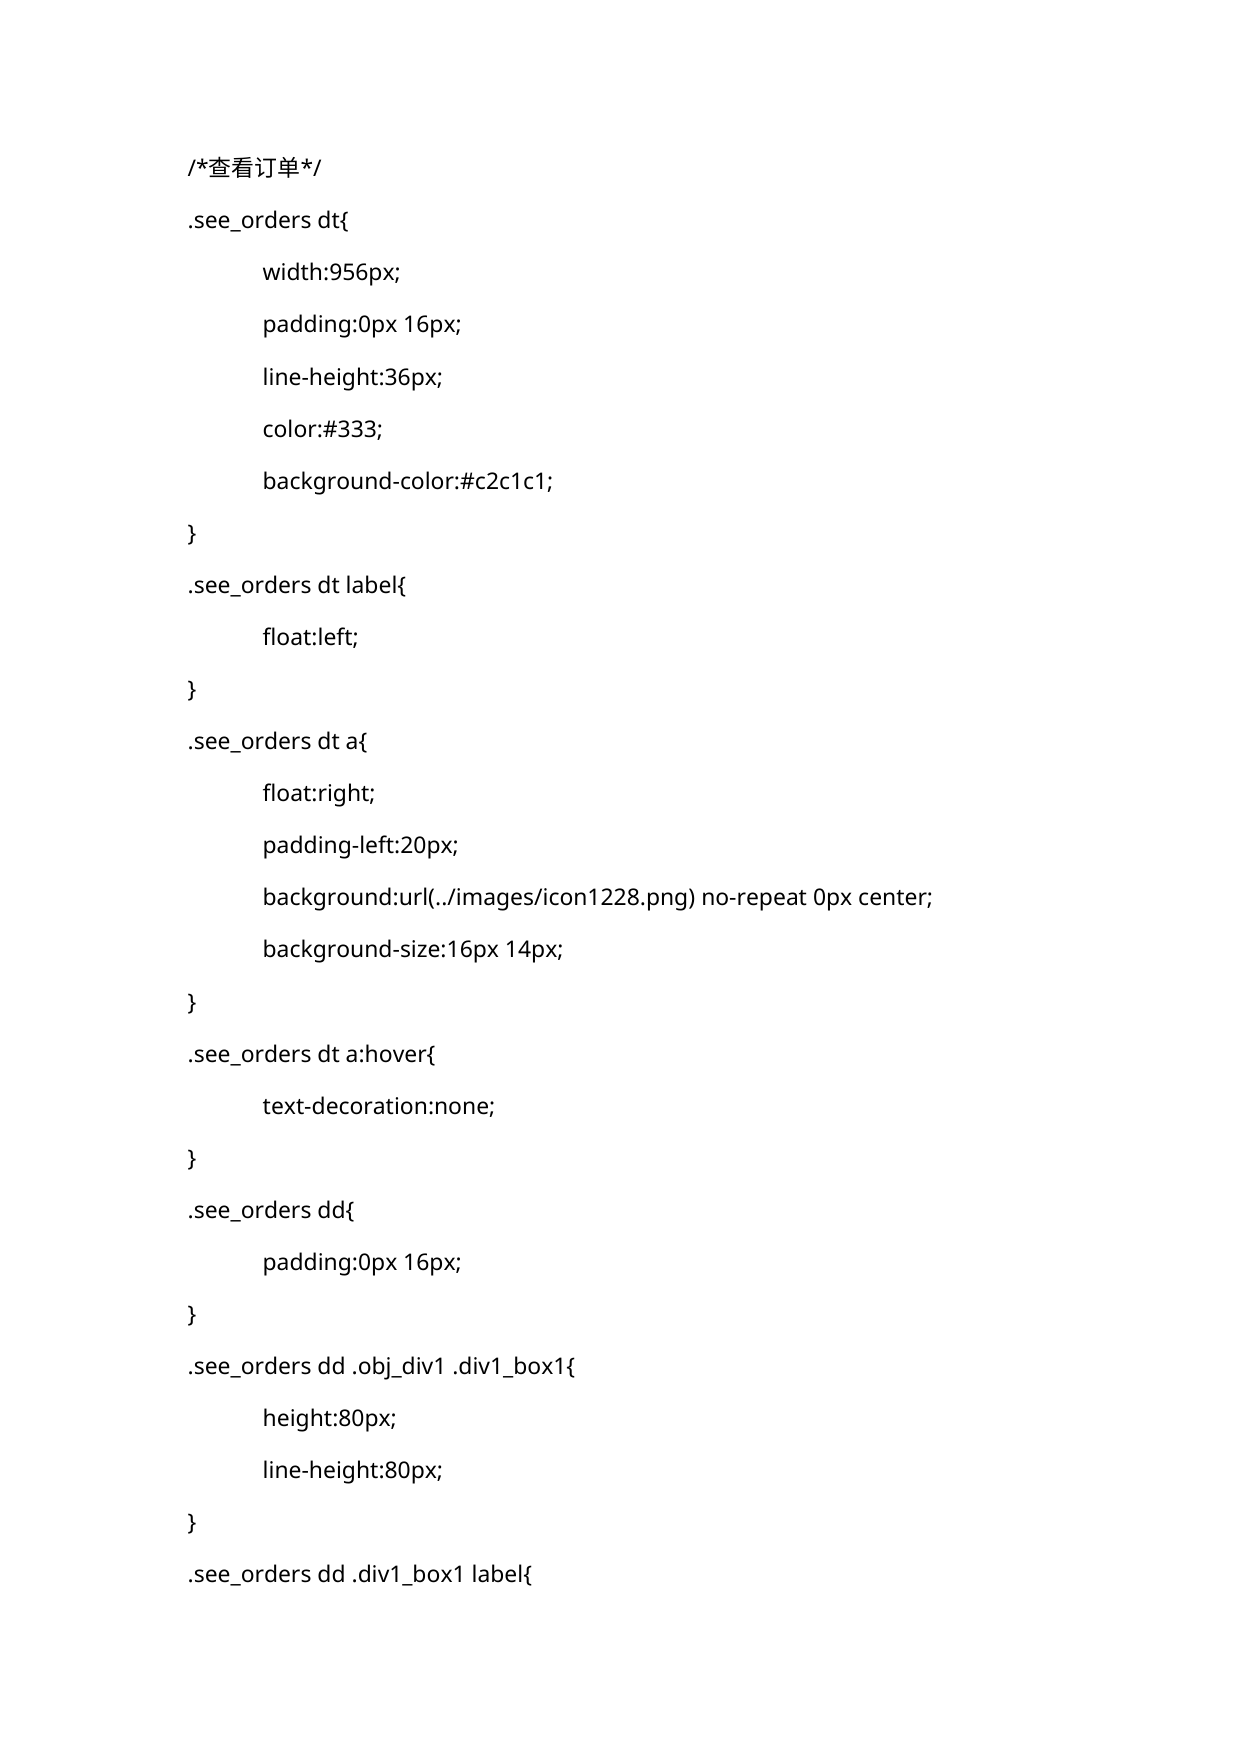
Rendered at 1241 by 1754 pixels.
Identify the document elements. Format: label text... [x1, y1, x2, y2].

text height:80px; [187, 1402, 1053, 1433]
text float:left; [187, 621, 1053, 652]
text background:url(../images/icon1228.png) no-repeat 0px center; [187, 881, 1053, 912]
text background-color:#c2c1c1; [187, 464, 1053, 496]
text line-height:36px; [187, 360, 1053, 392]
text float:right; [187, 777, 1053, 808]
text line-height:80px; [187, 1454, 1053, 1485]
text padding:0px 16px; [187, 308, 1053, 339]
text } [187, 1506, 1053, 1537]
text .see_orders dd .obj_div1 .div1_box1{ [187, 1350, 1053, 1381]
text /*查看订单*/ [187, 150, 1053, 183]
text } [187, 517, 1053, 548]
text .see_orders dt{ [187, 204, 1053, 235]
text .see_orders dd{ [187, 1194, 1053, 1225]
text .see_orders dd .div1_box1 label{ [187, 1558, 1053, 1589]
text } [187, 1298, 1053, 1329]
text } [187, 985, 1053, 1017]
text width:956px; [187, 256, 1053, 287]
text .see_orders dt a{ [187, 725, 1053, 756]
text background-size:16px 14px; [187, 933, 1053, 964]
text padding:0px 16px; [187, 1246, 1053, 1277]
text color:#333; [187, 412, 1053, 444]
text .see_orders dt label{ [187, 569, 1053, 600]
text } [187, 1142, 1053, 1173]
text text-decoration:none; [187, 1089, 1053, 1121]
text padding-left:20px; [187, 829, 1053, 860]
text } [187, 673, 1053, 704]
text .see_orders dt a:hover{ [187, 1037, 1053, 1069]
